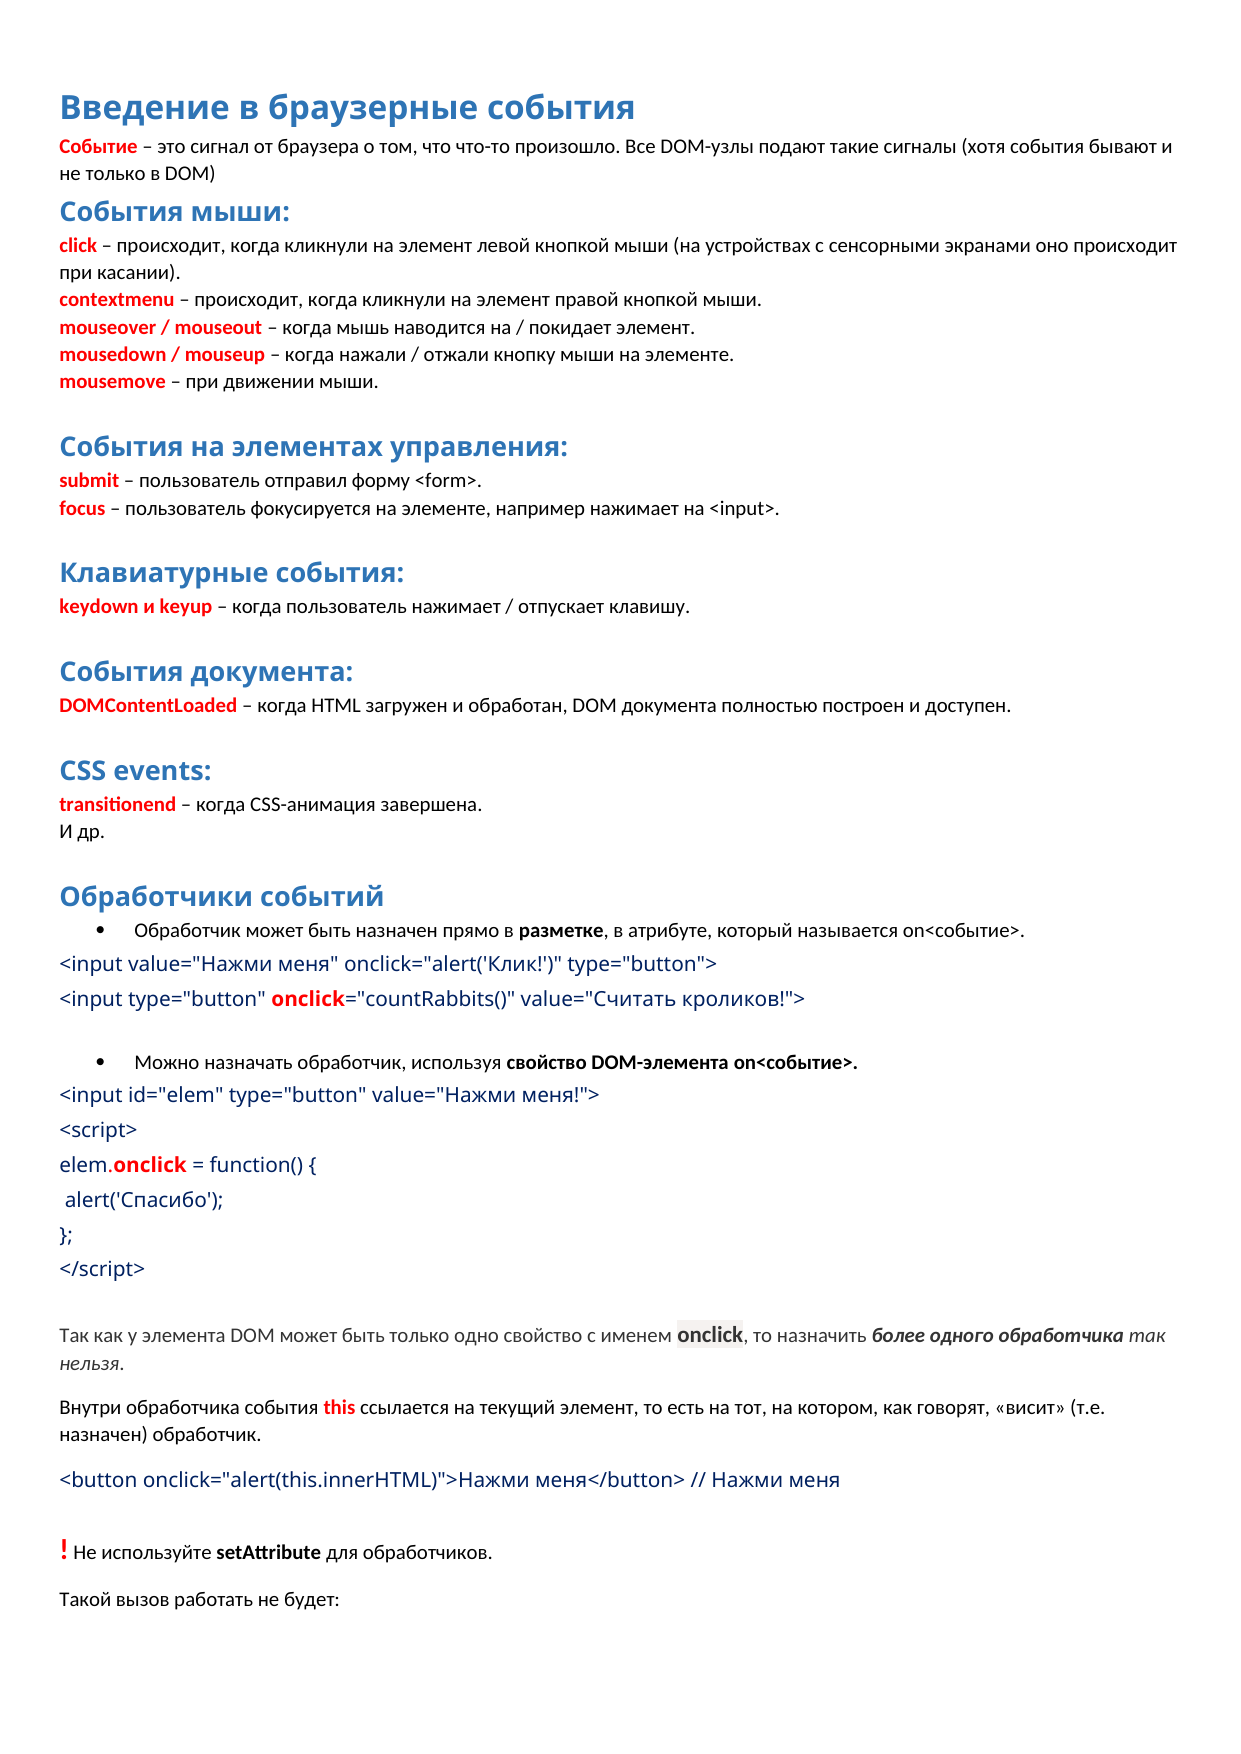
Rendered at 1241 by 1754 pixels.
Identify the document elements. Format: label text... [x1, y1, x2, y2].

text elem.onclick = function() { [59, 1150, 1181, 1179]
text focus – пользователь фокусируется на элементе, например нажимает на <input>. [59, 495, 1181, 520]
text Внутри обработчика события this ссылается на текущий элемент, то есть на тот, на котором, как говорят, «висит» (т.е. назначен) обработчик. [59, 1394, 1181, 1447]
text И др. [59, 818, 1181, 844]
list Можно назначать обработчик, используя свойство DOM-элемента on<событие>. [97, 1049, 1181, 1074]
subtitle CSS events: [59, 751, 1181, 788]
subtitle События на элементах управления: [59, 428, 1181, 464]
text </script> [59, 1254, 1181, 1283]
text <button onclick="alert(this.innerHTML)">Нажми меня</button> // Нажми меня [59, 1466, 1181, 1494]
text <script> [59, 1115, 1181, 1144]
text submit – пользователь отправил форму <form>. [59, 467, 1181, 493]
text }; [59, 1220, 1181, 1248]
text Так как у элемента DOM может быть только одно свойство с именем onclick, то назначить более одного обработчика так нельзя. [59, 1320, 1181, 1375]
subtitle Обработчики событий [59, 877, 1181, 914]
text mousemove – при движении мыши. [59, 369, 1181, 394]
subtitle Введение в браузерные события [59, 84, 1181, 129]
text Событие – это сигнал от браузера о том, что что-то произошло. Все DOM-узлы подают такие сигналы (хотя события бывают и не только в DOM) [59, 133, 1181, 186]
text <input value="Нажми меня" onclick="alert('Клик!')" type="button"> [59, 949, 1181, 977]
text mouseover / mouseout – когда мышь наводится на / покидает элемент. [59, 314, 1181, 339]
list Обработчик может быть назначен прямо в разметке, в атрибуте, который называется on<событие>. [97, 917, 1181, 943]
text keydown и keyup – когда пользователь нажимает / отпускает клавишу. [59, 594, 1181, 619]
text click – происходит, когда кликнули на элемент левой кнопкой мыши (на устройствах с сенсорными экранами оно происходит при касании). [59, 232, 1181, 284]
text contextmenu – происходит, когда кликнули на элемент правой кнопкой мыши. [59, 287, 1181, 312]
text alert('Спасибо'); [59, 1185, 1181, 1213]
subtitle События мыши: [59, 192, 1181, 229]
text ! Не используйте setAttribute для обработчиков. [59, 1531, 1181, 1567]
text <input id="elem" type="button" value="Нажми меня!"> [59, 1081, 1181, 1109]
text DOMContentLoaded – когда HTML загружен и обработан, DOM документа полностью построен и доступен. [59, 692, 1181, 718]
text <input type="button" onclick="countRabbits()" value="Считать кроликов!"> [59, 984, 1181, 1012]
text mousedown / mouseup – когда нажали / отжали кнопку мыши на элементе. [59, 341, 1181, 367]
subtitle События документа: [59, 653, 1181, 689]
text Такой вызов работать не будет: [59, 1586, 1181, 1611]
text transitionend – когда CSS-анимация завершена. [59, 791, 1181, 817]
subtitle Клавиатурные события: [59, 554, 1181, 591]
